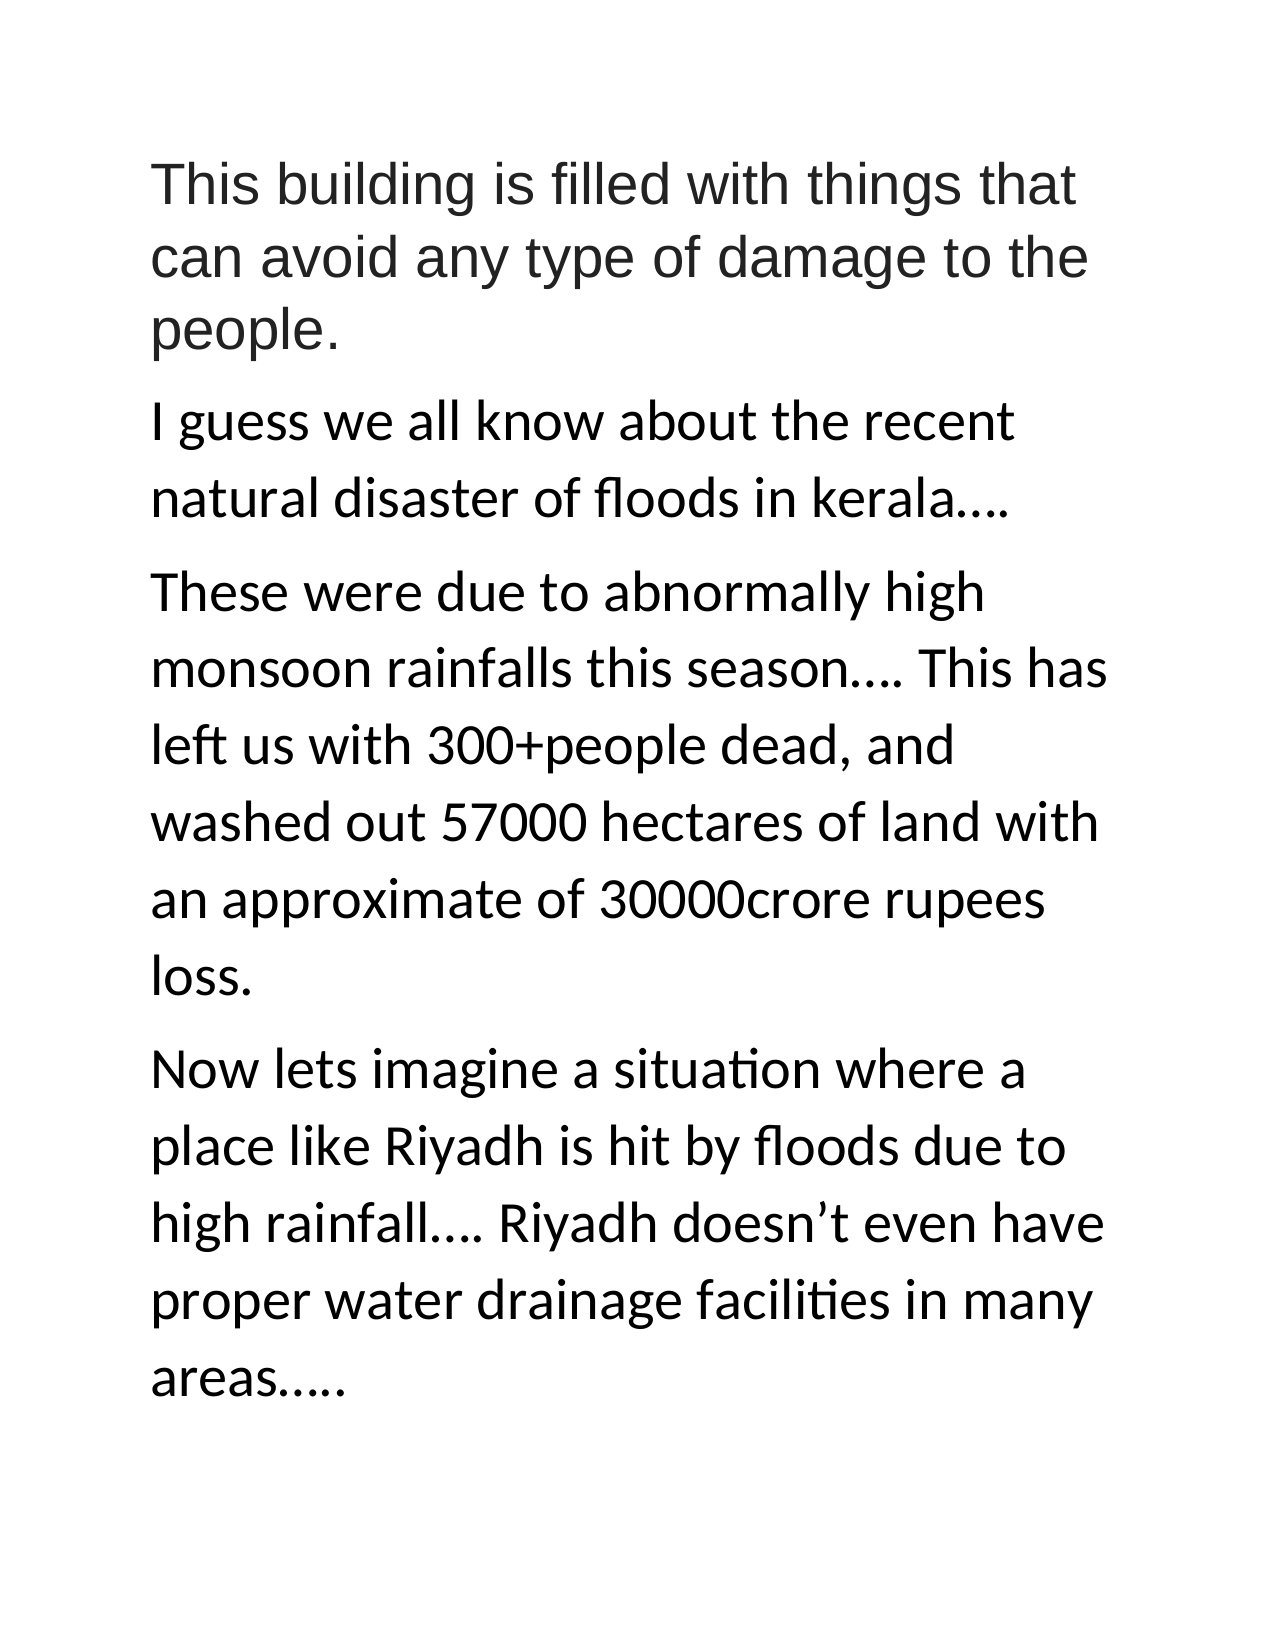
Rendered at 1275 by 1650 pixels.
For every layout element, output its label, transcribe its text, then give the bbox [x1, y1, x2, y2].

text I guess we all know about the recent natural disaster of floods in kerala…. [150, 384, 1125, 532]
text These were due to abnormally high monsoon rainfalls this season…. This has left us with 300+people dead, and washed out 57000 hectares of land with an approximate of 30000crore rupees loss. [150, 554, 1125, 1010]
text Now lets imagine a situation where a place like Riyadh is hit by floods due to high rainfall…. Riyadh doesn’t even have proper water drainage facilities in many areas….. [150, 1032, 1125, 1411]
text This building is filled with things that can avoid any type of damage to the people. [150, 150, 1125, 362]
